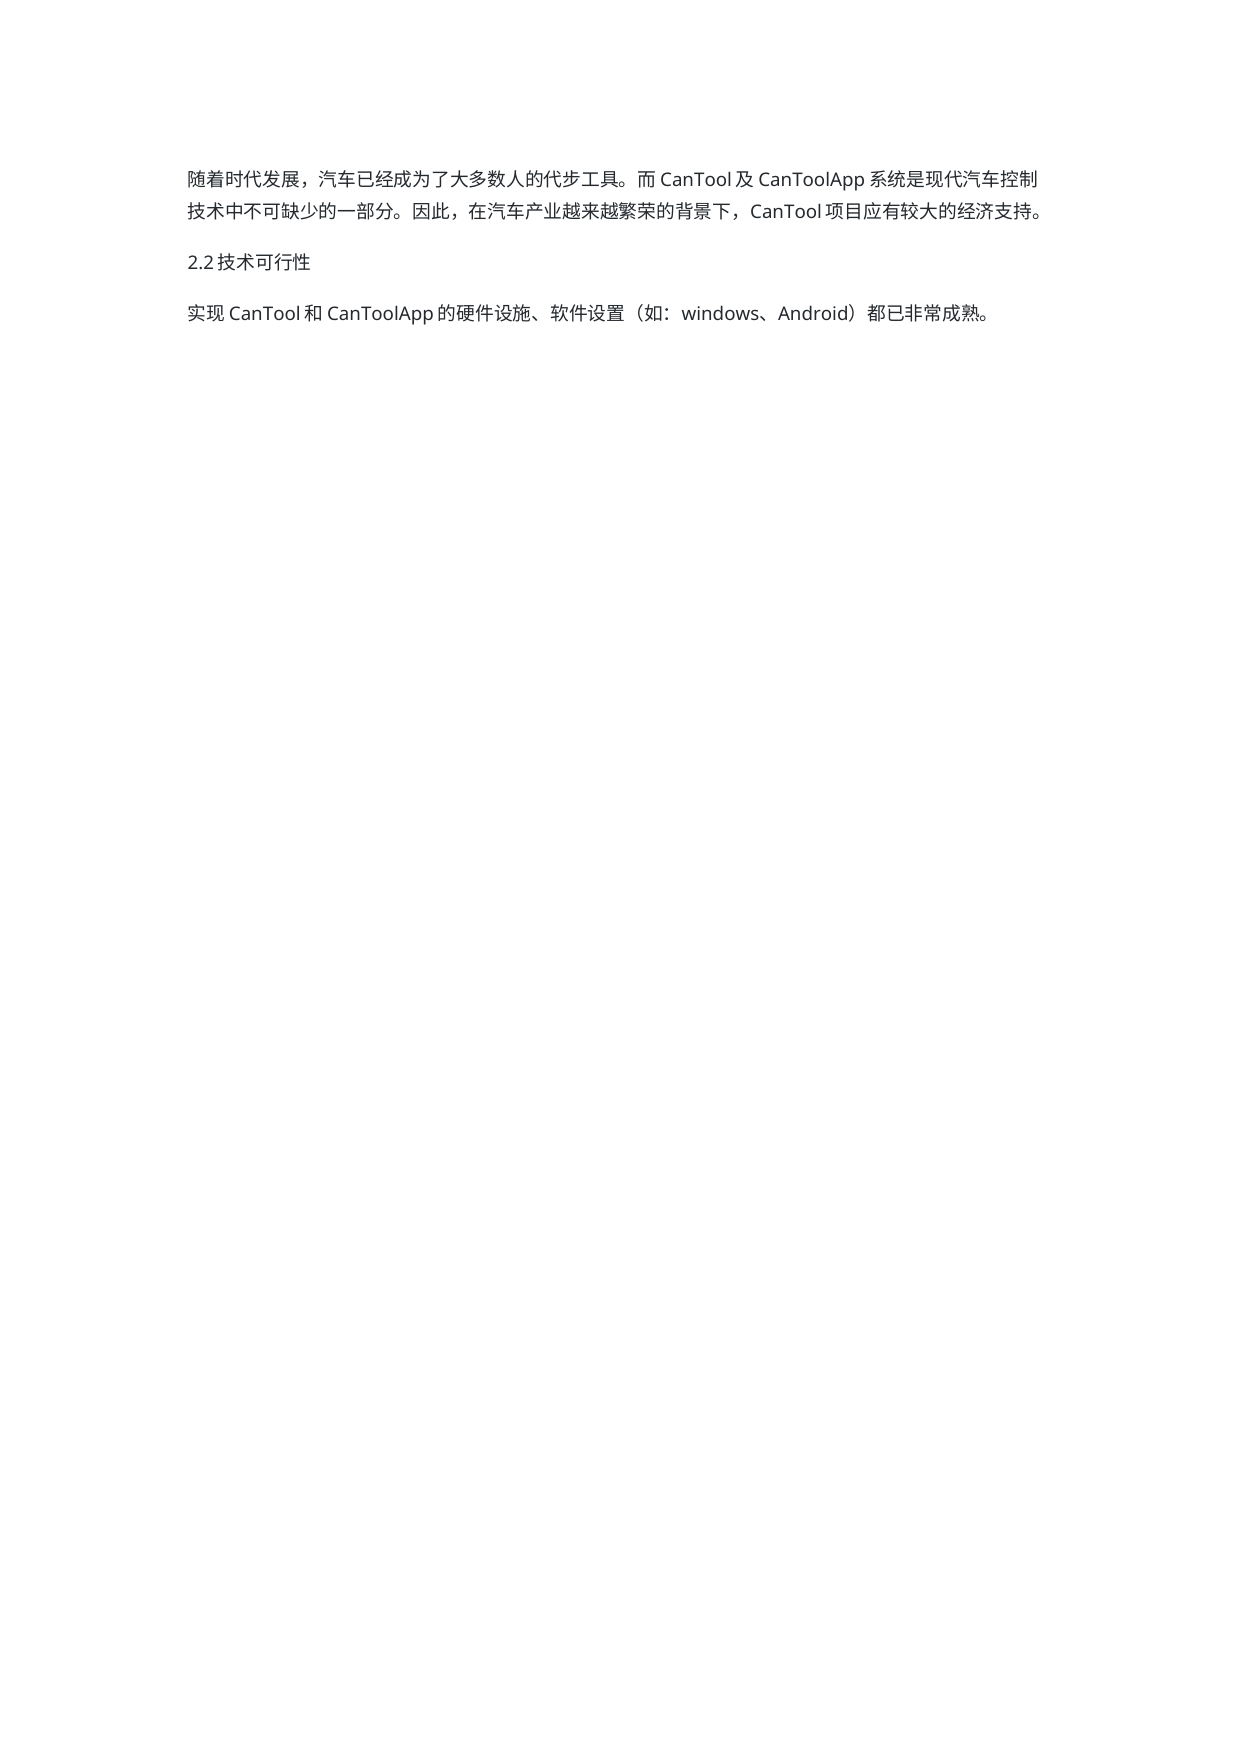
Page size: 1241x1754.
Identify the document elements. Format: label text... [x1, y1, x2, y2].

text 随着时代发展，汽车已经成为了大多数人的代步工具。而CanTool及CanToolApp系统是现代汽车控制技术中不可缺少的一部分。因此，在汽车产业越来越繁荣的背景下，CanTool项目应有较大的经济支持。 [187, 162, 1053, 227]
text 2.2技术可行性 [187, 245, 1053, 278]
text 实现CanTool和CanToolApp的硬件设施、软件设置（如：windows、Android）都已非常成熟。 [187, 296, 1053, 329]
